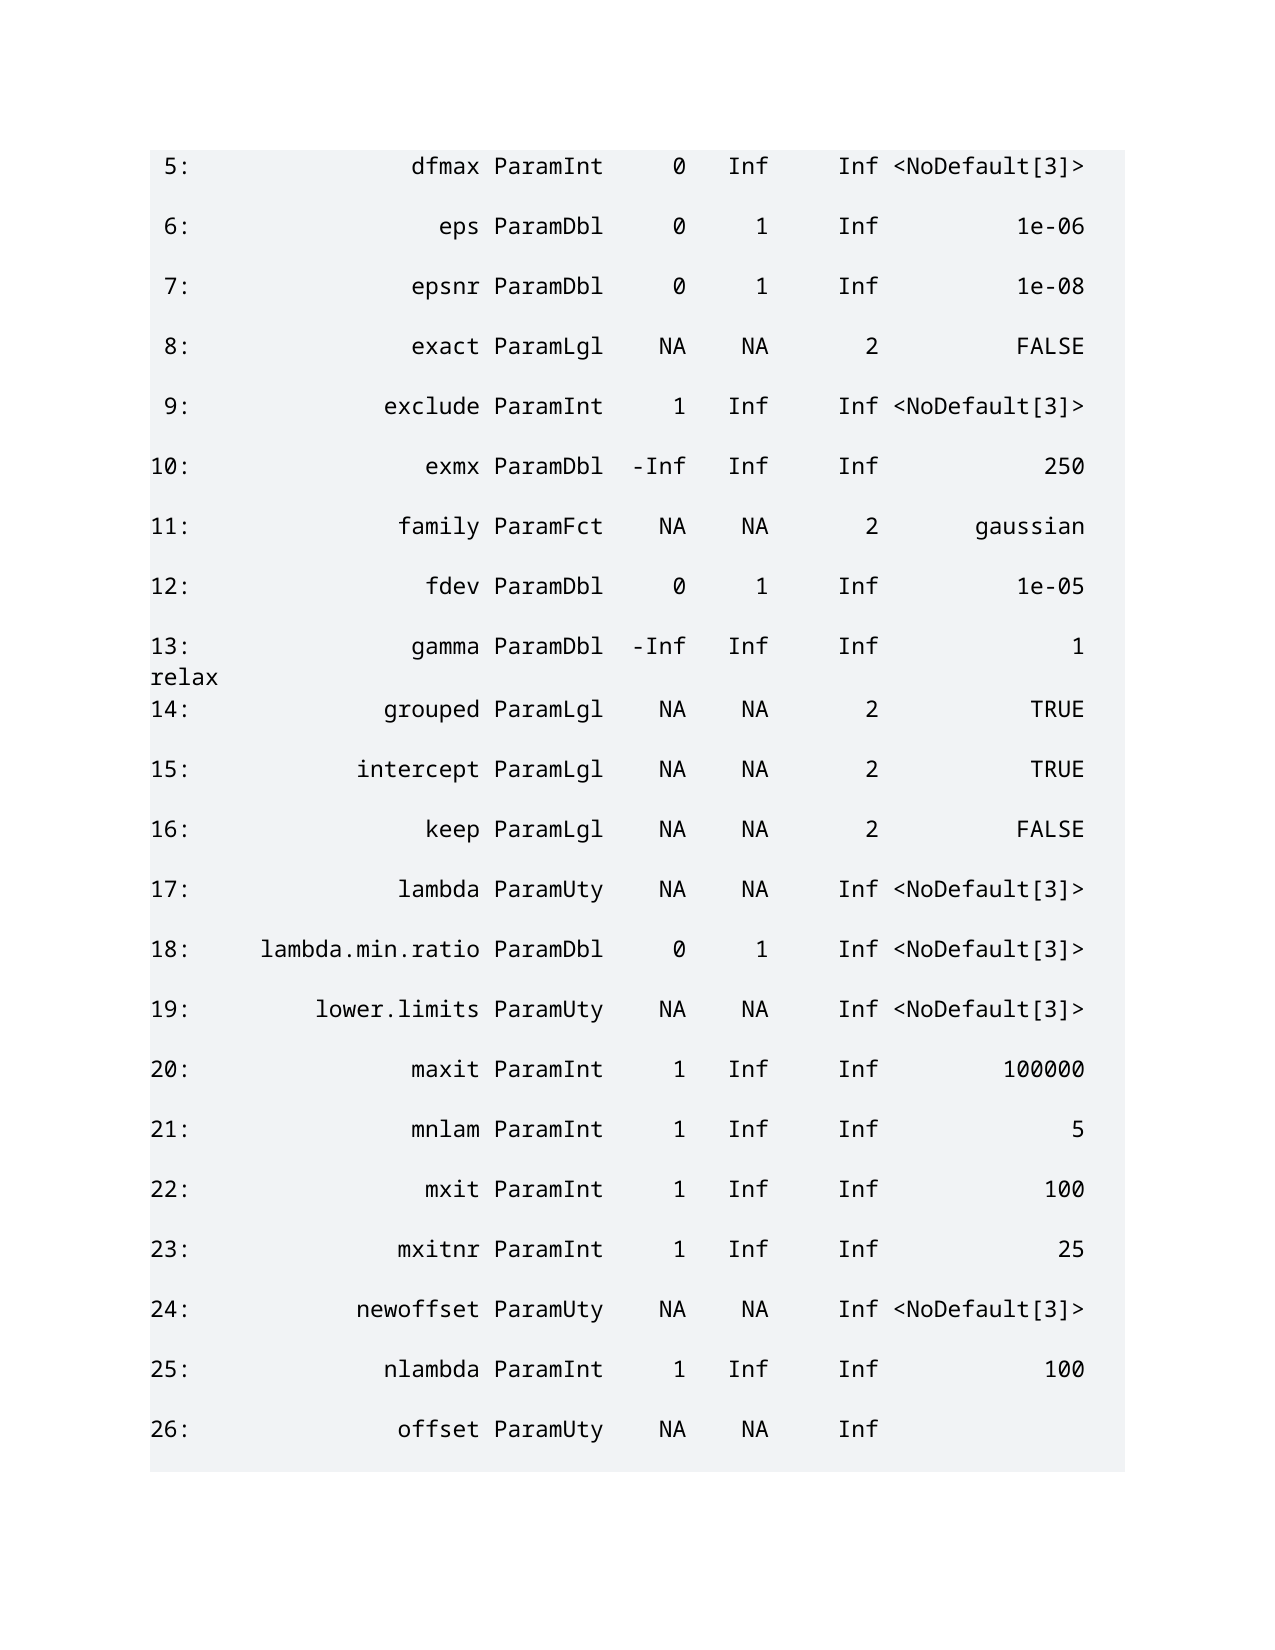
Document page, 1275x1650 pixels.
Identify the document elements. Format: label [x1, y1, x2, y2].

text [150, 150, 1125, 1472]
